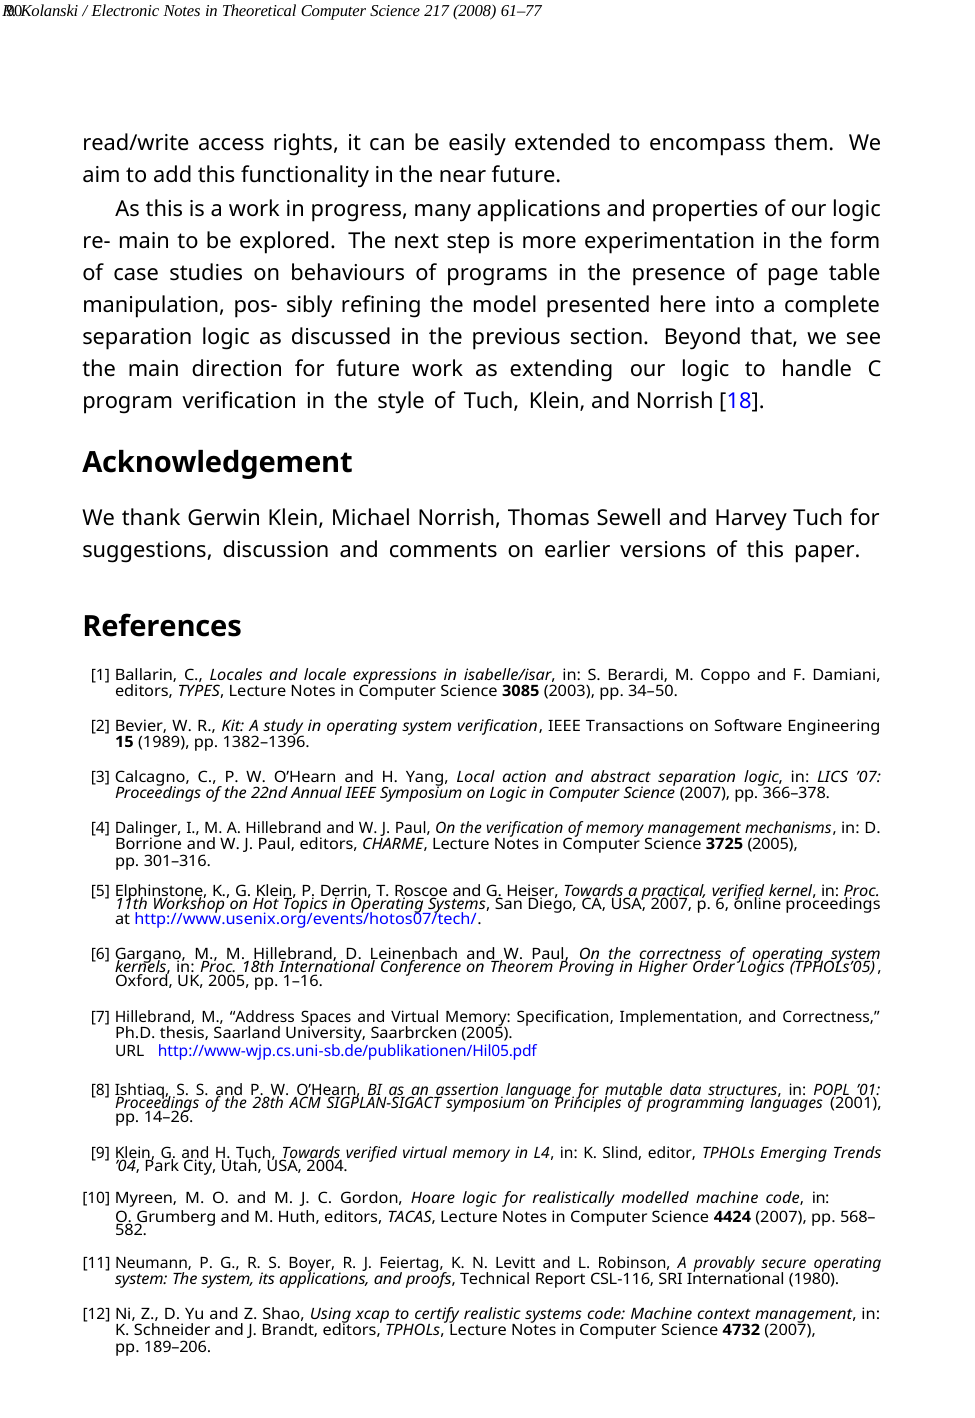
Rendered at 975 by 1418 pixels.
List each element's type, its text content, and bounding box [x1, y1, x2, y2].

list Myreen, M. O. and M. J. C. Gordon, Hoare logic for realistically modelled machine code, in: [82, 1187, 904, 1207]
list Ishtiaq, S. S. and P. W. O’Hearn, BI as an assertion language for mutable data structures, in: POPL ’01: Proceedings of the 28th ACM SIGPLAN-SIGACT symposium on Principles of programming languages (2001), pp. 14–26. [91, 1084, 881, 1127]
text URL http://www-wjp.cs.uni-sb.de/publikationen/Hil05.pdf [115, 1043, 904, 1059]
list Ballarin, C., Locales and locale expressions in isabelle/isar, in: S. Berardi, M. Coppo and F. Damiani, editors, TYPES, Lecture Notes in Computer Science 3085 (2003), pp. 34–50. [91, 667, 881, 701]
text pp. 301–316. [115, 854, 904, 870]
list Neumann, P. G., R. S. Boyer, R. J. Feiertag, K. N. Levitt and L. Robinson, A provably secure operating system: The system, its applications, and proofs, Technical Report CSL-116, SRI International (1980). [82, 1254, 881, 1289]
text As this is a work in progress, many applications and properties of our logic re- main to be explored. The next step is more experimentation in the form of case studies on behaviours of programs in the presence of page table manipulation, pos- sibly refining the model presented here into a complete separation logic as discussed in the previous section. Beyond that, we see the main direction for future work as extending our logic to handle C program verification in the style of Tuch, Klein, and Norrish [18]. [82, 193, 881, 415]
text We thank Gerwin Klein, Michael Norrish, Thomas Sewell and Harvey Tuch for suggestions, discussion and comments on earlier versions of this paper. [82, 502, 881, 564]
list Dalinger, I., M. A. Hillebrand and W. J. Paul, On the verification of memory management mechanisms, in: D. Borrione and W. J. Paul, editors, CHARME, Lecture Notes in Computer Science 3725 (2005), [91, 820, 881, 854]
list Hillebrand, M., “Address Spaces and Virtual Memory: Specification, Implementation, and Correctness,” Ph.D. thesis, Saarland University, Saarbrcken (2005). [91, 1009, 881, 1043]
subtitle References [82, 605, 904, 644]
list Gargano, M., M. Hillebrand, D. Leinenbach and W. Paul, On the correctness of operating system kernels, in: Proc. 18th International Conference on Theorem Proving in Higher Order Logics (TPHOLs’05), Oxford, UK, 2005, pp. 1–16. [91, 948, 881, 991]
list Klein, G. and H. Tuch, Towards verified virtual memory in L4, in: K. Slind, editor, TPHOLs Emerging Trends ’04, Park City, Utah, USA, 2004. [91, 1147, 881, 1176]
list Elphinstone, K., G. Klein, P. Derrin, T. Roscoe and G. Heiser, Towards a practical, verified kernel, in: Proc. 11th Workshop on Hot Topics in Operating Systems, San Diego, CA, USA, 2007, p. 6, online proceedings at http://www.usenix.org/events/hotos07/tech/. [91, 885, 881, 929]
text read/write access rights, it can be easily extended to encompass them. We aim to add this functionality in the near future. [82, 127, 881, 188]
subtitle Acknowledgement [82, 441, 904, 481]
text pp. 189–206. [115, 1340, 904, 1356]
list Calcagno, C., P. W. O’Hearn and H. Yang, Local action and abstract separation logic, in: LICS ’07: Proceedings of the 22nd Annual IEEE Symposium on Logic in Computer Science (2007), pp. 366–378. [91, 768, 881, 803]
text O. Grumberg and M. Huth, editors, TACAS, Lecture Notes in Computer Science 4424 (2007), pp. 568–582. [115, 1211, 903, 1240]
list Bevier, W. R., Kit: A study in operating system verification, IEEE Transactions on Software Engineering 15 (1989), pp. 1382–1396. [91, 718, 881, 752]
list Ni, Z., D. Yu and Z. Shao, Using xcap to certify realistic systems code: Machine context management, in: K. Schneider and J. Brandt, editors, TPHOLs, Lecture Notes in Computer Science 4732 (2007), [82, 1306, 881, 1340]
